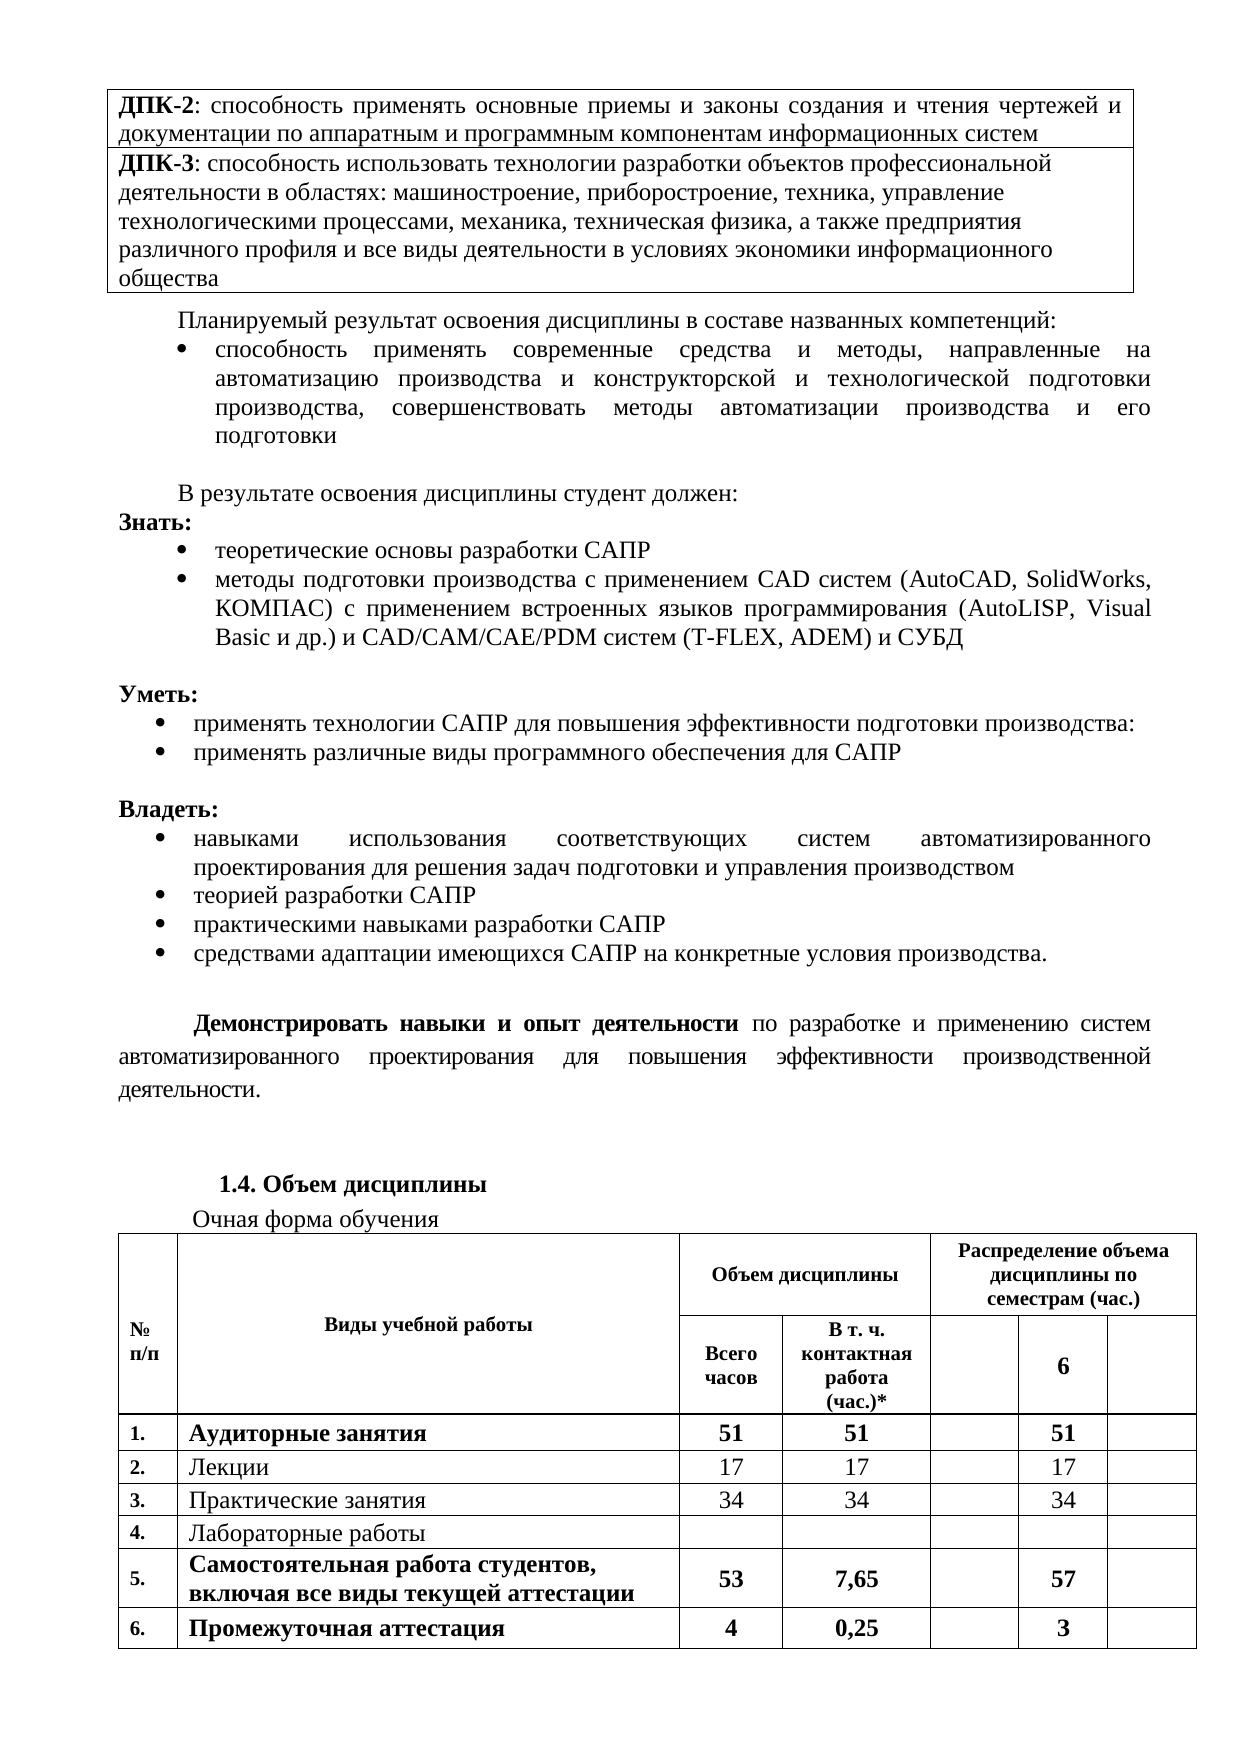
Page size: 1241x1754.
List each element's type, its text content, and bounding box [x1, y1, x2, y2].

text Планируемый результат освоения дисциплины в составе названных компетенций: [118, 306, 1152, 334]
table_cell [1108, 1484, 1196, 1515]
text Очная форма обучения [118, 1204, 1152, 1233]
table_cell 7,65 [783, 1549, 930, 1607]
table_cell ДПК-3: способность использовать технологии разработки объектов профессиональной деятельности в областях: машиностроение, приборостроение, техника, управление технологическими процессами, механика, техническая физика, а также предприятия различного профиля и все виды деятельности в условиях экономики информационного общества [108, 148, 1133, 292]
table_header Объем дисциплины [680, 1234, 930, 1315]
table_cell Практические занятия [178, 1484, 679, 1515]
table_cell 4. [119, 1516, 177, 1548]
list Объем дисциплины [219, 1169, 1152, 1198]
table_header [119, 1234, 177, 1315]
table_cell Аудиторные занятия [178, 1415, 679, 1450]
table_cell 51 [1019, 1415, 1107, 1450]
list способность применять современные средства и методы, направленные на автоматизацию производства и конструкторской и технологической подготовки производства, совершенствовать методы автоматизации производства и его подготовки [177, 334, 1152, 449]
table_cell [680, 1516, 782, 1548]
table_cell 51 [783, 1415, 930, 1450]
table_cell ДПК-2: способность применять основные приемы и законы создания и чтения чертежей и документации по аппаратным и программным компонентам информационных систем [108, 90, 1133, 147]
list применять технологии САПР для повышения эффективности подготовки производства: [156, 708, 1152, 737]
list средствами адаптации имеющихся САПР на конкретные условия производства. [156, 938, 1152, 967]
table_cell 5. [119, 1549, 177, 1607]
table_cell [931, 1516, 1018, 1548]
table_cell 3. [119, 1484, 177, 1515]
table_cell [931, 1484, 1018, 1515]
table_cell 34 [1019, 1484, 1107, 1515]
table_cell 6. [119, 1608, 177, 1648]
table_cell Всего часов [680, 1316, 782, 1413]
text Уметь: [118, 679, 1152, 708]
table_cell 57 [1019, 1549, 1107, 1607]
table_cell Лекции [178, 1451, 679, 1483]
table_cell 51 [680, 1415, 782, 1450]
list применять различные виды программного обеспечения для САПР [156, 737, 1152, 766]
table_cell [931, 1608, 1018, 1648]
table_header Виды учебной работы [178, 1234, 679, 1413]
table_cell Промежуточная аттестация [178, 1608, 679, 1648]
table_cell 17 [680, 1451, 782, 1483]
table_cell 0,25 [783, 1608, 930, 1648]
table_cell [1108, 1316, 1196, 1413]
text Знать: [118, 507, 1152, 536]
table_cell [931, 1415, 1018, 1450]
table_cell З [1019, 1608, 1107, 1648]
list методы подготовки производства с применением CAD систем (AutoCAD, SolidWorks, КОМПАС) с применением встроенных языков программирования (AutoLISP, Visual Basic и др.) и CAD/CAM/CAE/PDM систем (T-FLEX, ADEM) и СУБД [177, 564, 1152, 651]
table_cell 2. [119, 1451, 177, 1483]
list навыками использования соответствующих систем автоматизированного проектирования для решения задач подготовки и управления производством [156, 823, 1152, 881]
table_cell № п/п [119, 1315, 177, 1413]
table_cell 34 [783, 1484, 930, 1515]
table_cell 1. [119, 1415, 177, 1450]
table_cell [1108, 1516, 1196, 1548]
text Владеть: [118, 794, 1152, 823]
table_cell [931, 1316, 1018, 1413]
list теоретические основы разработки САПР [177, 536, 1152, 564]
table_cell 4 [680, 1608, 782, 1648]
table_cell Самостоятельная работа студентов, включая все виды текущей аттестации [178, 1549, 679, 1607]
table_cell [1108, 1451, 1196, 1483]
table_cell [783, 1516, 930, 1548]
table_cell Лабораторные работы [178, 1516, 679, 1548]
text Демонстрировать навыки и опыт деятельности по разработке и применению систем автоматизированного проектирования для повышения эффективности производственной деятельности. [118, 1008, 1152, 1103]
table_cell [1019, 1516, 1107, 1548]
table_cell 6 [1019, 1316, 1107, 1413]
table_cell [1108, 1415, 1196, 1450]
table_cell [1108, 1549, 1196, 1607]
table_cell 34 [680, 1484, 782, 1515]
table_cell [1108, 1608, 1196, 1648]
table_cell В т. ч. контактная работа (час.)* [783, 1316, 930, 1413]
table_cell 17 [1019, 1451, 1107, 1483]
text В результате освоения дисциплины студент должен: [118, 478, 1152, 507]
table_cell 53 [680, 1549, 782, 1607]
table_cell 17 [783, 1451, 930, 1483]
table_cell [931, 1451, 1018, 1483]
list теорией разработки САПР [156, 881, 1152, 909]
list практическими навыками разработки САПР [156, 909, 1152, 938]
table_cell [931, 1549, 1018, 1607]
table_header Распределение объема дисциплины по семестрам (час.) [931, 1234, 1196, 1315]
